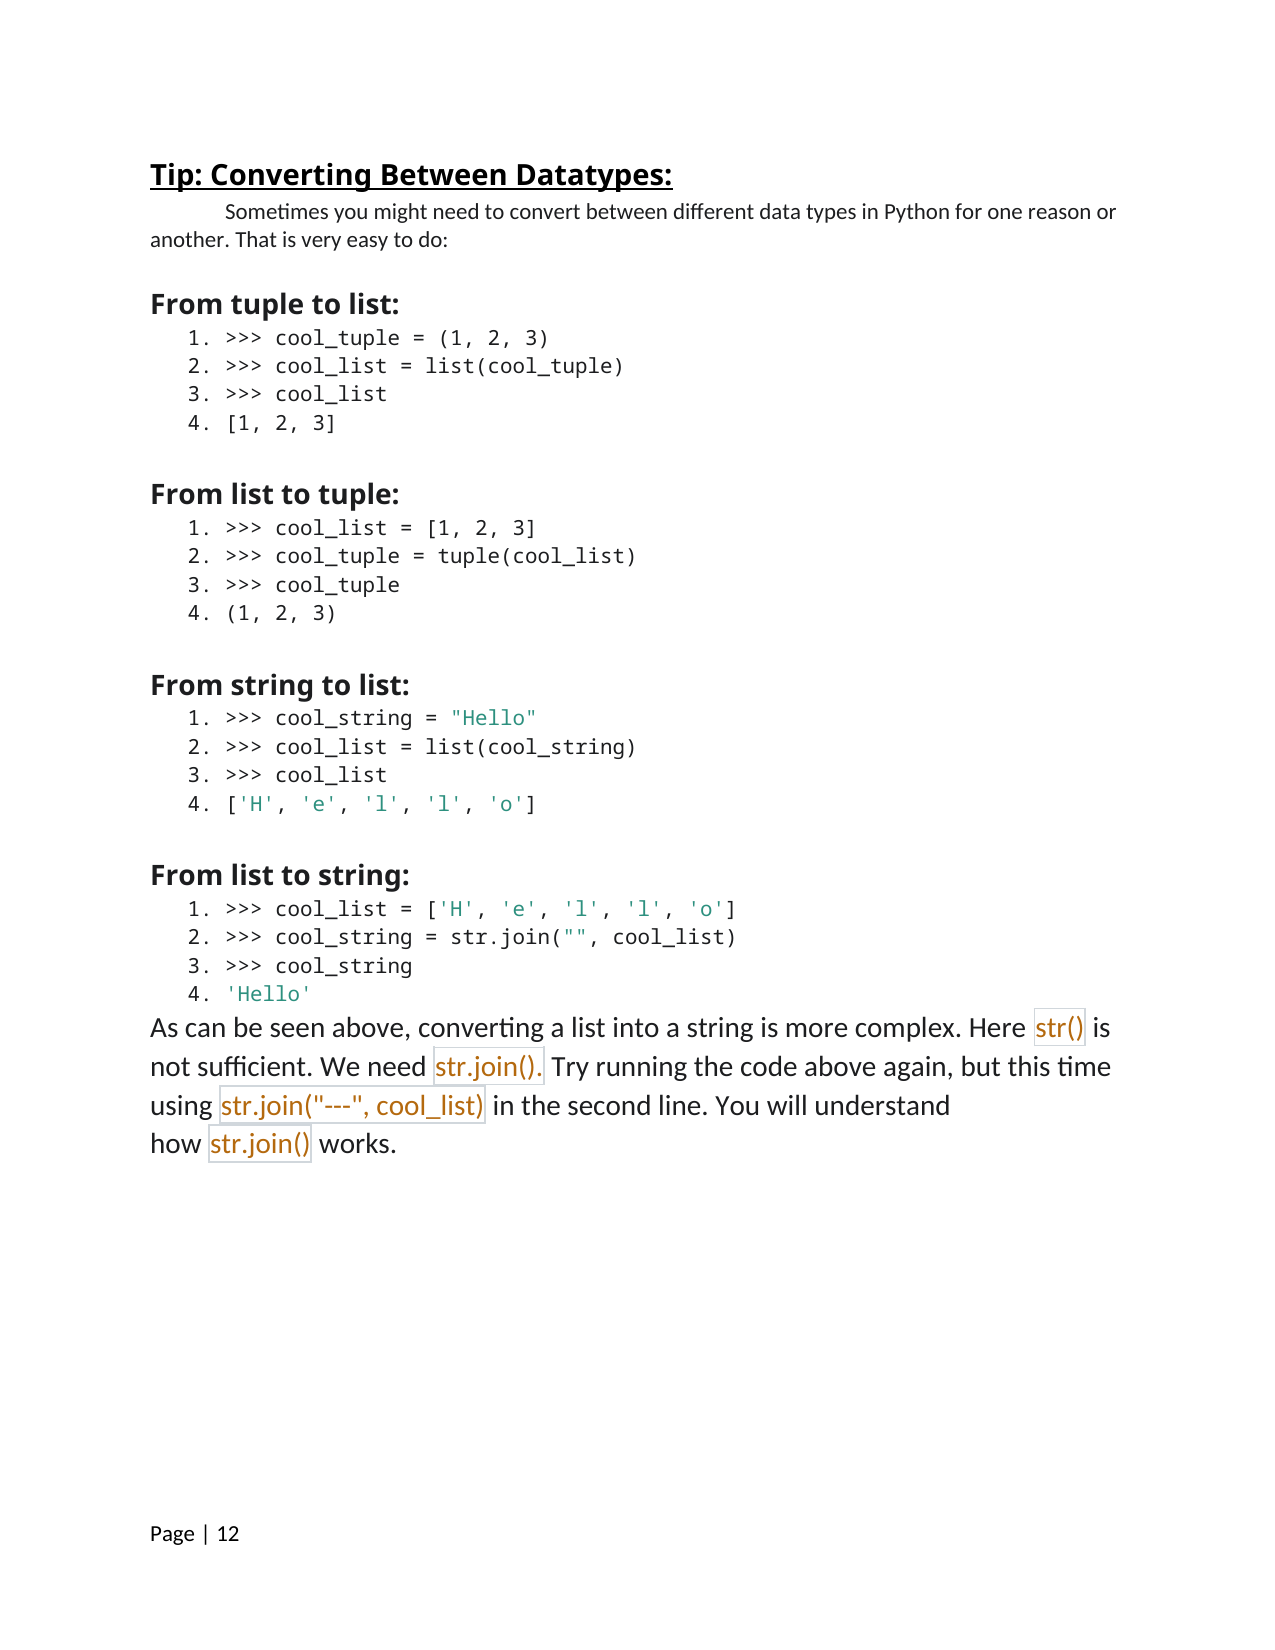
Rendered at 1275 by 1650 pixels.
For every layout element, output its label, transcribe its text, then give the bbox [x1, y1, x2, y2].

text From string to list: [150, 665, 1125, 703]
list >>> cool_list [187, 379, 1125, 408]
list >>> cool_list = list(cool_tuple) [187, 351, 1125, 379]
list >>> cool_list = ['H', 'e', 'l', 'l', 'o'] [187, 894, 1125, 922]
list >>> cool_list = [1, 2, 3] [187, 513, 1125, 541]
list >>> cool_list = list(cool_string) [187, 732, 1125, 760]
list 'Hello' [187, 979, 1125, 1008]
list >>> cool_string = str.join("", cool_list) [187, 922, 1125, 951]
list >>> cool_tuple = tuple(cool_list) [187, 541, 1125, 570]
text As can be seen above, converting a list into a string is more complex. Here str() is not sufficient. We need str.join(). Try running the code above again, but this time using str.join("---", cool_list) in the second line. You will understand how str.join() works. [150, 1008, 1125, 1163]
list >>> cool_string = "Hello" [187, 703, 1125, 732]
text Sometimes you might need to convert between different data types in Python for one reason or another. That is very easy to do: [150, 197, 1125, 253]
list ['H', 'e', 'l', 'l', 'o'] [187, 789, 1125, 817]
list >>> cool_tuple [187, 570, 1125, 598]
list >>> cool_list [187, 760, 1125, 789]
text From list to tuple: [150, 475, 1125, 513]
list >>> cool_tuple = (1, 2, 3) [187, 323, 1125, 351]
text From tuple to list: [150, 284, 1125, 323]
subtitle Tip: Converting Between Datatypes: [150, 154, 1125, 194]
list >>> cool_string [187, 951, 1125, 979]
list [1, 2, 3] [187, 408, 1125, 436]
list (1, 2, 3) [187, 598, 1125, 627]
text From list to string: [150, 856, 1125, 894]
